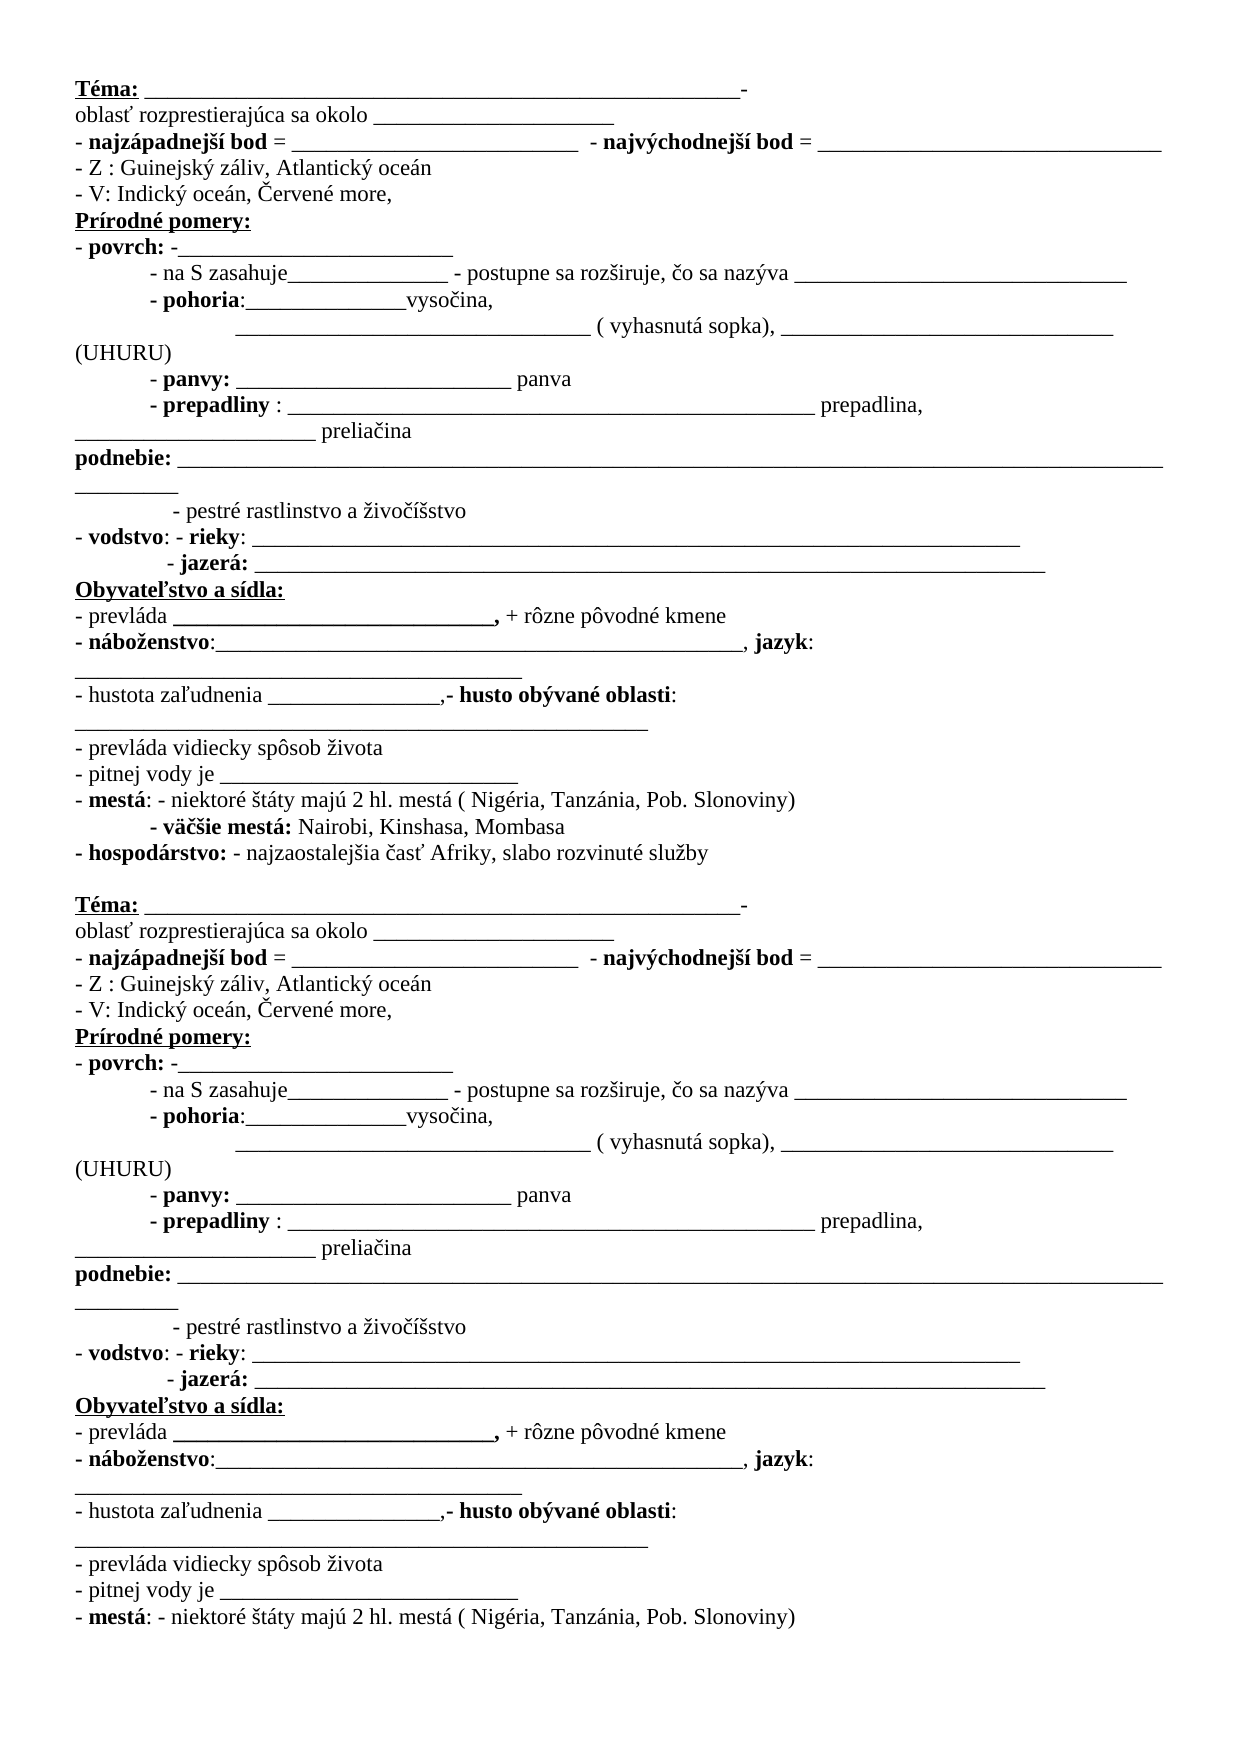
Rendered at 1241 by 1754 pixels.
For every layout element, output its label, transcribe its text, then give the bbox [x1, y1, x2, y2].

text - Z : Guinejský záliv, Atlantický oceán [75, 154, 1165, 180]
text - jazerá: _____________________________________________________________________ [75, 1366, 1165, 1392]
text - pohoria:______________vysočina, [75, 1102, 1165, 1128]
text podnebie: _______________________________________________________________________________________________ [75, 444, 1165, 497]
text _______________________________ ( vyhasnutá sopka), _____________________________ (UHURU) [75, 312, 1165, 365]
text - V: Indický oceán, Červené more, [75, 997, 1165, 1023]
text - prevláda vidiecky spôsob života [75, 734, 1165, 760]
text - povrch: -________________________ [75, 233, 1165, 259]
text - mestá: - niektoré štáty majú 2 hl. mestá ( Nigéria, Tanzánia, Pob. Slonoviny) [75, 787, 1165, 813]
text Obyvateľstvo a sídla: [75, 1392, 1165, 1418]
text - náboženstvo:______________________________________________, jazyk: _______________________________________ [75, 628, 1165, 681]
text - vodstvo: - rieky: ___________________________________________________________________ [75, 523, 1165, 549]
text - vodstvo: - rieky: ___________________________________________________________________ [75, 1339, 1165, 1366]
text - najzápadnejší bod = _________________________ - najvýchodnejší bod = ______________________________ [75, 128, 1165, 154]
text - pestré rastlinstvo a živočíšstvo [75, 497, 1165, 523]
text - prevláda ____________________________, + rôzne pôvodné kmene [75, 1418, 1165, 1444]
text - pitnej vody je __________________________ [75, 760, 1165, 787]
text - prepadliny : ______________________________________________ prepadlina, _____________________ preliačina [75, 1207, 1165, 1260]
text - panvy: ________________________ panva [75, 1181, 1165, 1207]
text - mestá: - niektoré štáty majú 2 hl. mestá ( Nigéria, Tanzánia, Pob. Slonoviny) [75, 1603, 1165, 1629]
text - jazerá: _____________________________________________________________________ [75, 549, 1165, 576]
text Prírodné pomery: [75, 207, 1165, 233]
text - väčšie mestá: Nairobi, Kinshasa, Mombasa [75, 813, 1165, 839]
text - povrch: -________________________ [75, 1049, 1165, 1076]
text Téma: ____________________________________________________- [75, 891, 1165, 917]
text - najzápadnejší bod = _________________________ - najvýchodnejší bod = ______________________________ [75, 944, 1165, 970]
text - prevláda vidiecky spôsob života [75, 1550, 1165, 1576]
text - V: Indický oceán, Červené more, [75, 180, 1165, 207]
text - Z : Guinejský záliv, Atlantický oceán [75, 970, 1165, 997]
text - pitnej vody je __________________________ [75, 1576, 1165, 1603]
text - panvy: ________________________ panva [75, 365, 1165, 391]
text - prepadliny : ______________________________________________ prepadlina, _____________________ preliačina [75, 391, 1165, 444]
text _______________________________ ( vyhasnutá sopka), _____________________________ (UHURU) [75, 1128, 1165, 1181]
text Prírodné pomery: [75, 1023, 1165, 1049]
text oblasť rozprestierajúca sa okolo _____________________ [75, 101, 1165, 128]
text - hospodárstvo: - najzaostalejšia časť Afriky, slabo rozvinuté služby [75, 839, 1165, 866]
text - na S zasahuje______________ - postupne sa rozširuje, čo sa nazýva _____________________________ [75, 259, 1165, 286]
text - pohoria:______________vysočina, [75, 286, 1165, 312]
text - pestré rastlinstvo a živočíšstvo [75, 1313, 1165, 1339]
text - prevláda ____________________________, + rôzne pôvodné kmene [75, 602, 1165, 628]
text - hustota zaľudnenia _______________,- husto obývané oblasti: __________________________________________________ [75, 681, 1165, 734]
text oblasť rozprestierajúca sa okolo _____________________ [75, 917, 1165, 944]
text Obyvateľstvo a sídla: [75, 576, 1165, 602]
text - hustota zaľudnenia _______________,- husto obývané oblasti: __________________________________________________ [75, 1497, 1165, 1550]
text - na S zasahuje______________ - postupne sa rozširuje, čo sa nazýva _____________________________ [75, 1076, 1165, 1102]
text podnebie: _______________________________________________________________________________________________ [75, 1260, 1165, 1313]
text - náboženstvo:______________________________________________, jazyk: _______________________________________ [75, 1444, 1165, 1497]
text Téma: ____________________________________________________- [75, 75, 1165, 101]
